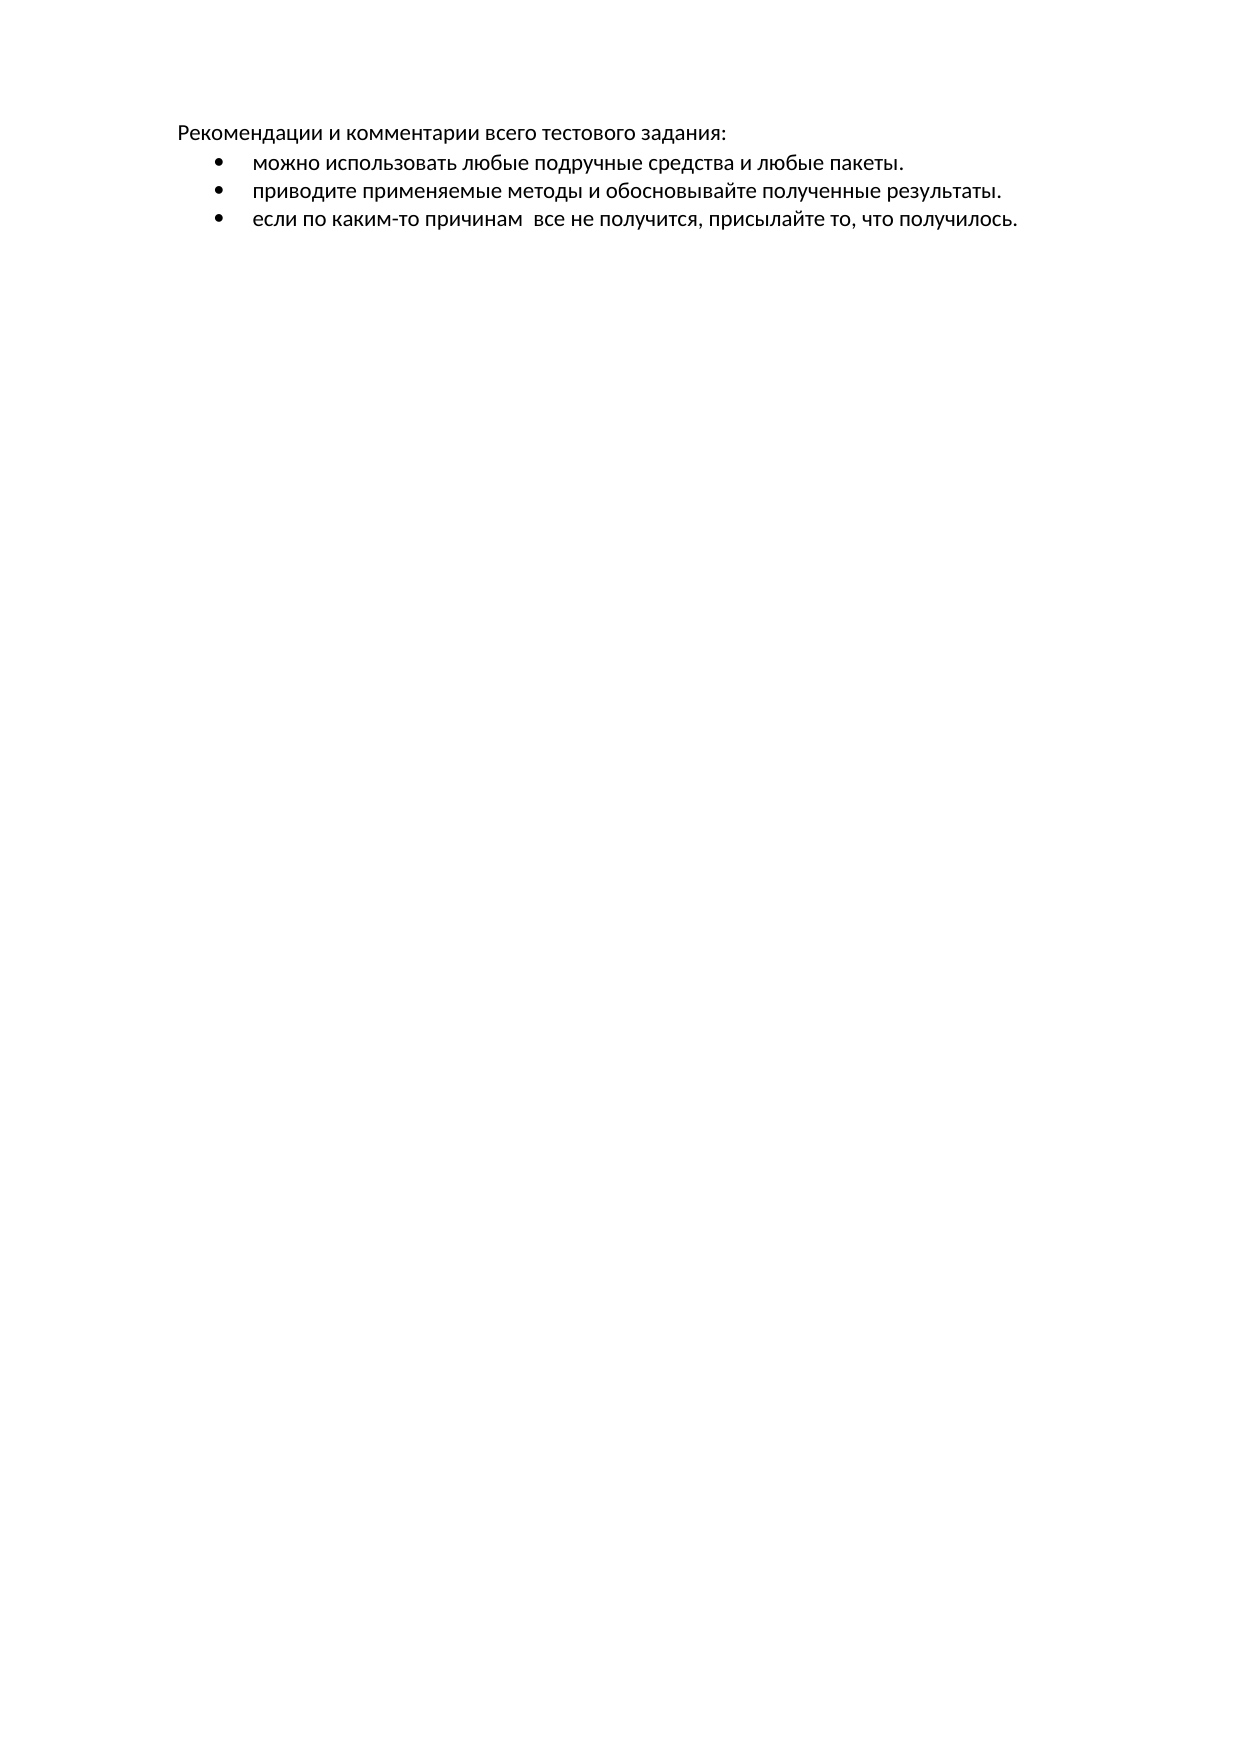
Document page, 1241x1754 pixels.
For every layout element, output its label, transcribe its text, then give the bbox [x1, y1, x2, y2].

text Рекомендации и комментарии всего тестового задания: [177, 118, 1152, 146]
list можно использовать любые подручные средства и любые пакеты. [215, 148, 1152, 176]
list приводите применяемые методы и обосновывайте полученные результаты. [215, 176, 1152, 204]
list если по каким-то причинам все не получится, присылайте то, что получилось. [215, 204, 1152, 232]
